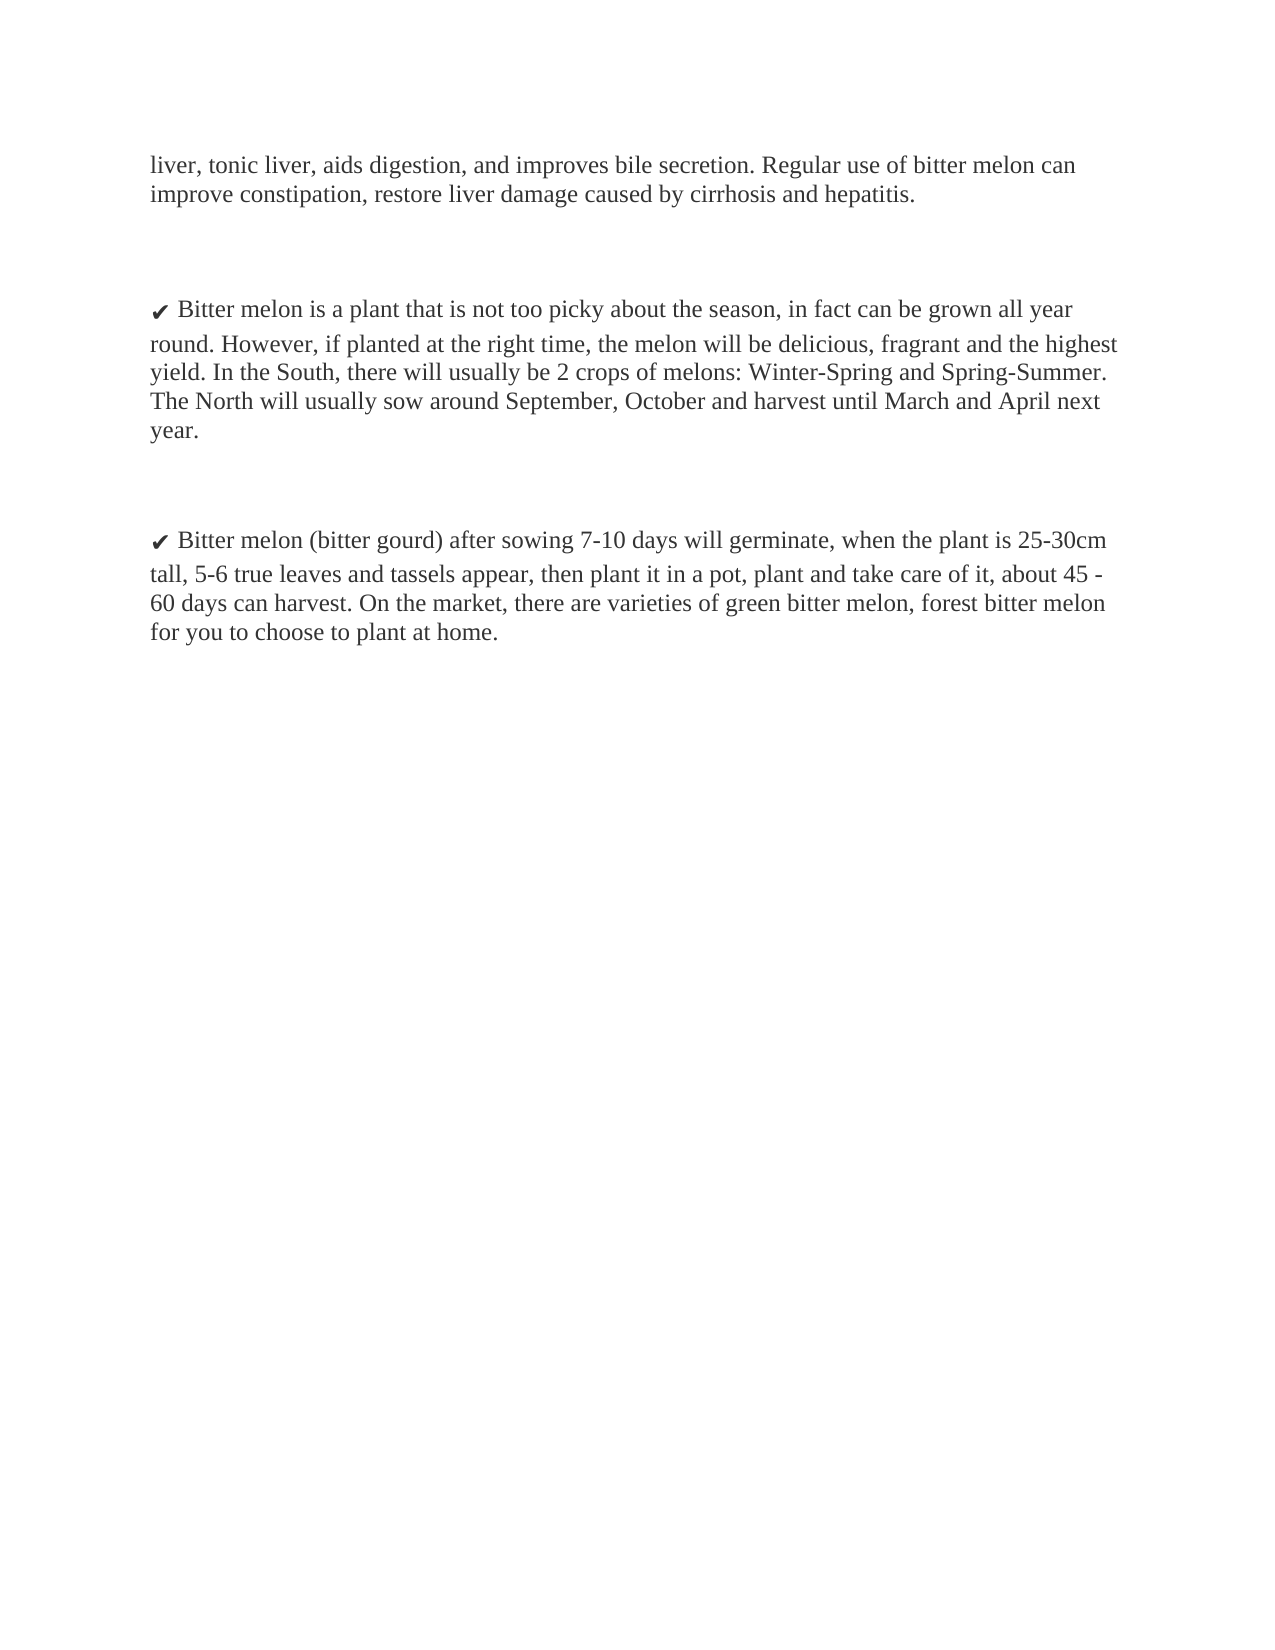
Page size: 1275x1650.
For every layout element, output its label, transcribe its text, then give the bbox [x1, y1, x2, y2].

text ✔️ Bitter melon (bitter gourd) after sowing 7-10 days will germinate, when the plant is 25-30cm tall, 5-6 true leaves and tassels appear, then plant it in a pot, plant and take care of it, about 45 -60 days can harvest. On the market, there are varieties of green bitter melon, forest bitter melon for you to choose to plant at home. [150, 525, 1125, 645]
text ✔️ Bitter melon is a plant that is not too picky about the season, in fact can be grown all year round. However, if planted at the right time, the melon will be delicious, fragrant and the highest yield. In the South, there will usually be 2 crops of melons: Winter-Spring and Spring-Summer. The North will usually sow around September, October and harvest until March and April next year. [150, 294, 1125, 444]
